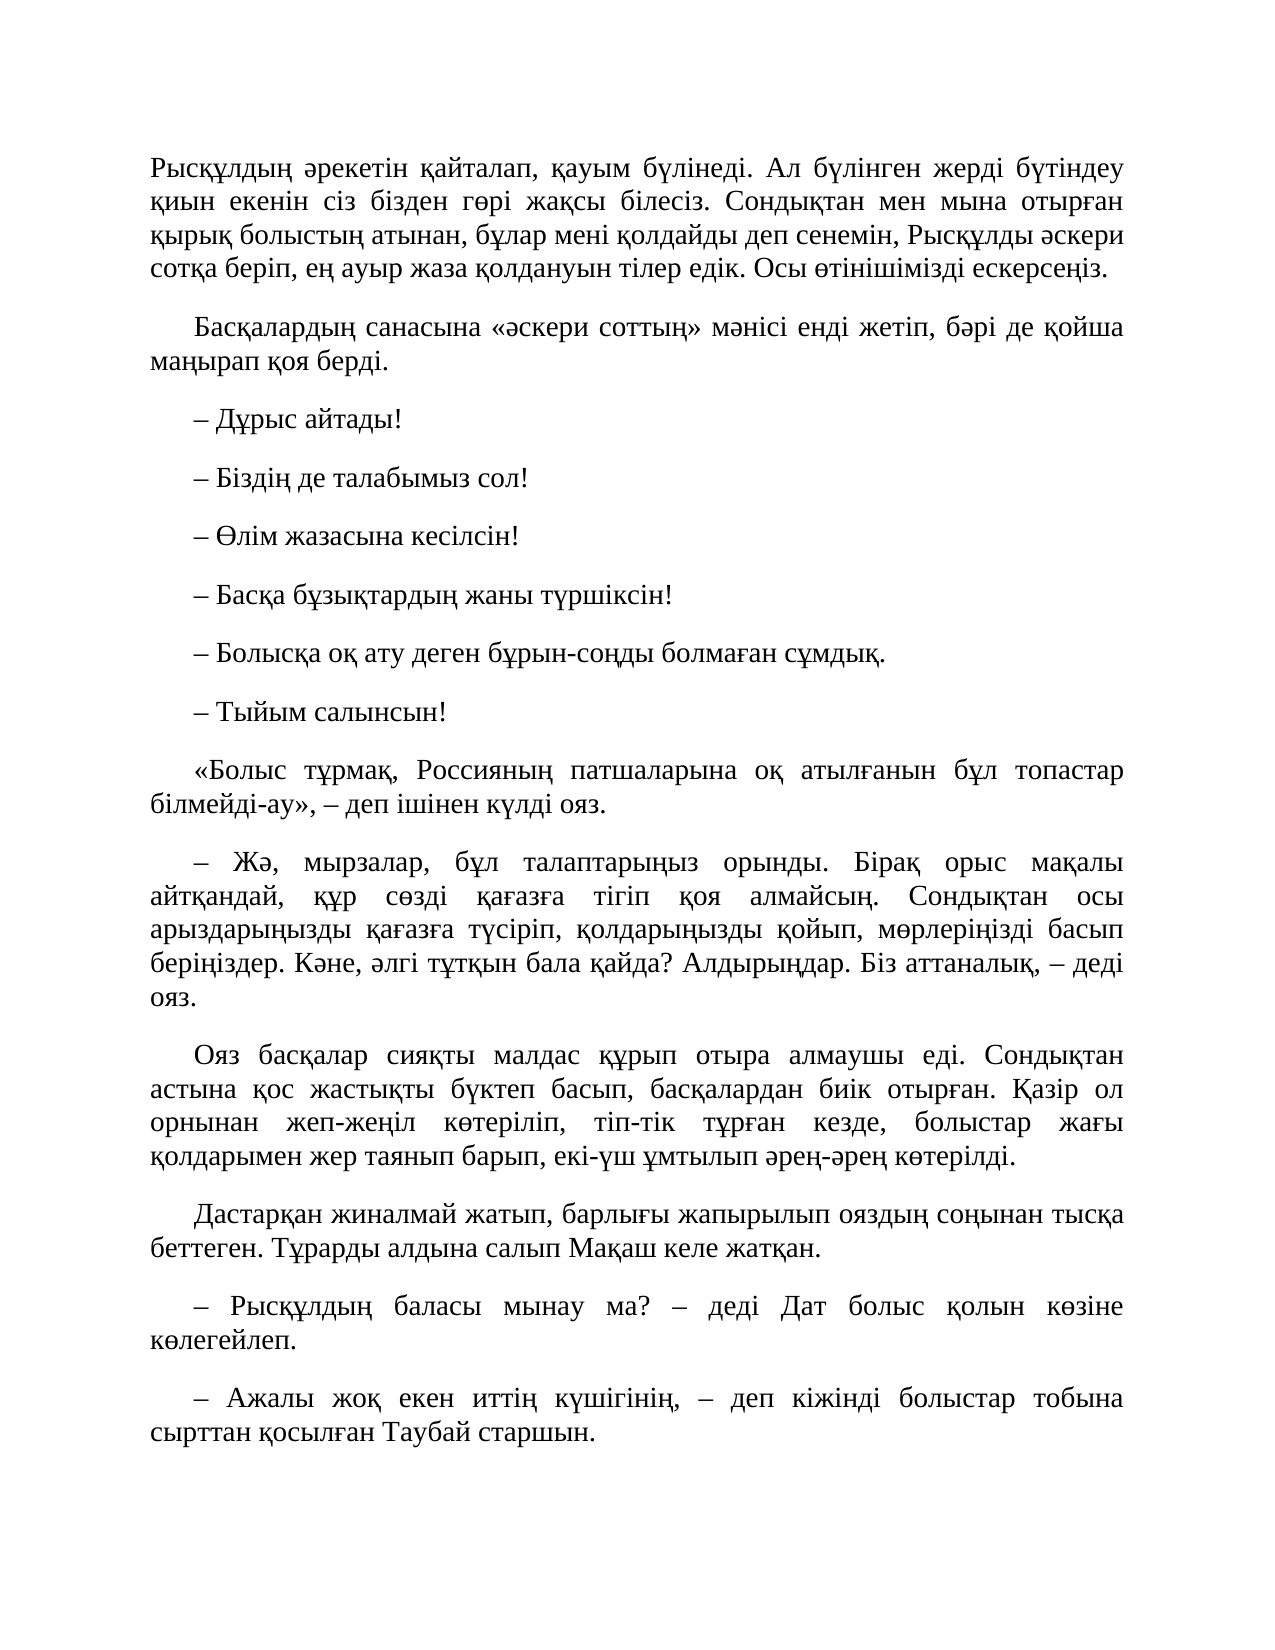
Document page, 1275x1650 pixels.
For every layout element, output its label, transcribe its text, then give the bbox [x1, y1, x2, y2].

text Дастарқан жиналмай жатып, барлығы жапырылып ояздың соңынан тысқа беттеген. Тұрарды алдына салып Мақаш келе жатқан. [150, 1196, 1125, 1263]
text – Біздің де талабымыз сол! [150, 460, 1125, 493]
text – Өлім жазасына кесілсін! [150, 518, 1125, 552]
text – Жә, мырзалар, бұл талаптарыңыз орынды. Бірақ орыс мақалы айтқандай, құр сөзді қағазға тігіп қоя алмайсың. Сондықтан осы арыздарыңызды қағазға түсіріп, қолдарыңызды қойып, мөрлеріңізді басып беріңіздер. Кәне, әлгі тұтқын бала қайда? Алдырыңдар. Біз аттаналық, – деді ояз. [150, 844, 1125, 1012]
text – Ажалы жоқ екен иттің күшігінің, – деп кіжінді болыстар тобына сырттан қосылған Таубай старшын. [150, 1381, 1125, 1448]
text – Рысқұлдың баласы мынау ма? – деді Дат болыс қолын көзіне көлегейлеп. [150, 1288, 1125, 1356]
text – Тыйым салынсын! [150, 694, 1125, 727]
text «Болыс тұрмақ, Россияның патшаларына оқ атылғанын бұл топастар білмейді-ау», – деп ішінен күлді ояз. [150, 752, 1125, 819]
text – Болысқа оқ ату деген бұрын-соңды болмаған сұмдық. [150, 635, 1125, 669]
text – Дұрыс айтады! [150, 401, 1125, 435]
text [150, 150, 1125, 284]
text Ояз басқалар сияқты малдас құрып отыра алмаушы еді. Сондықтан астына қос жастықты бүктеп басып, басқалардан биік отырған. Қазір ол орнынан жеп-жеңіл көтеріліп, тіп-тік тұрған кезде, болыстар жағы қолдарымен жер таянып барып, екі-үш ұмтылып әрең-әрең көтерілді. [150, 1037, 1125, 1171]
text Басқалардың санасына «әскери соттың» мәнісі енді жетіп, бәрі де қойша маңырап қоя берді. [150, 309, 1125, 376]
text – Басқа бұзықтардың жаны түршіксін! [150, 577, 1125, 610]
